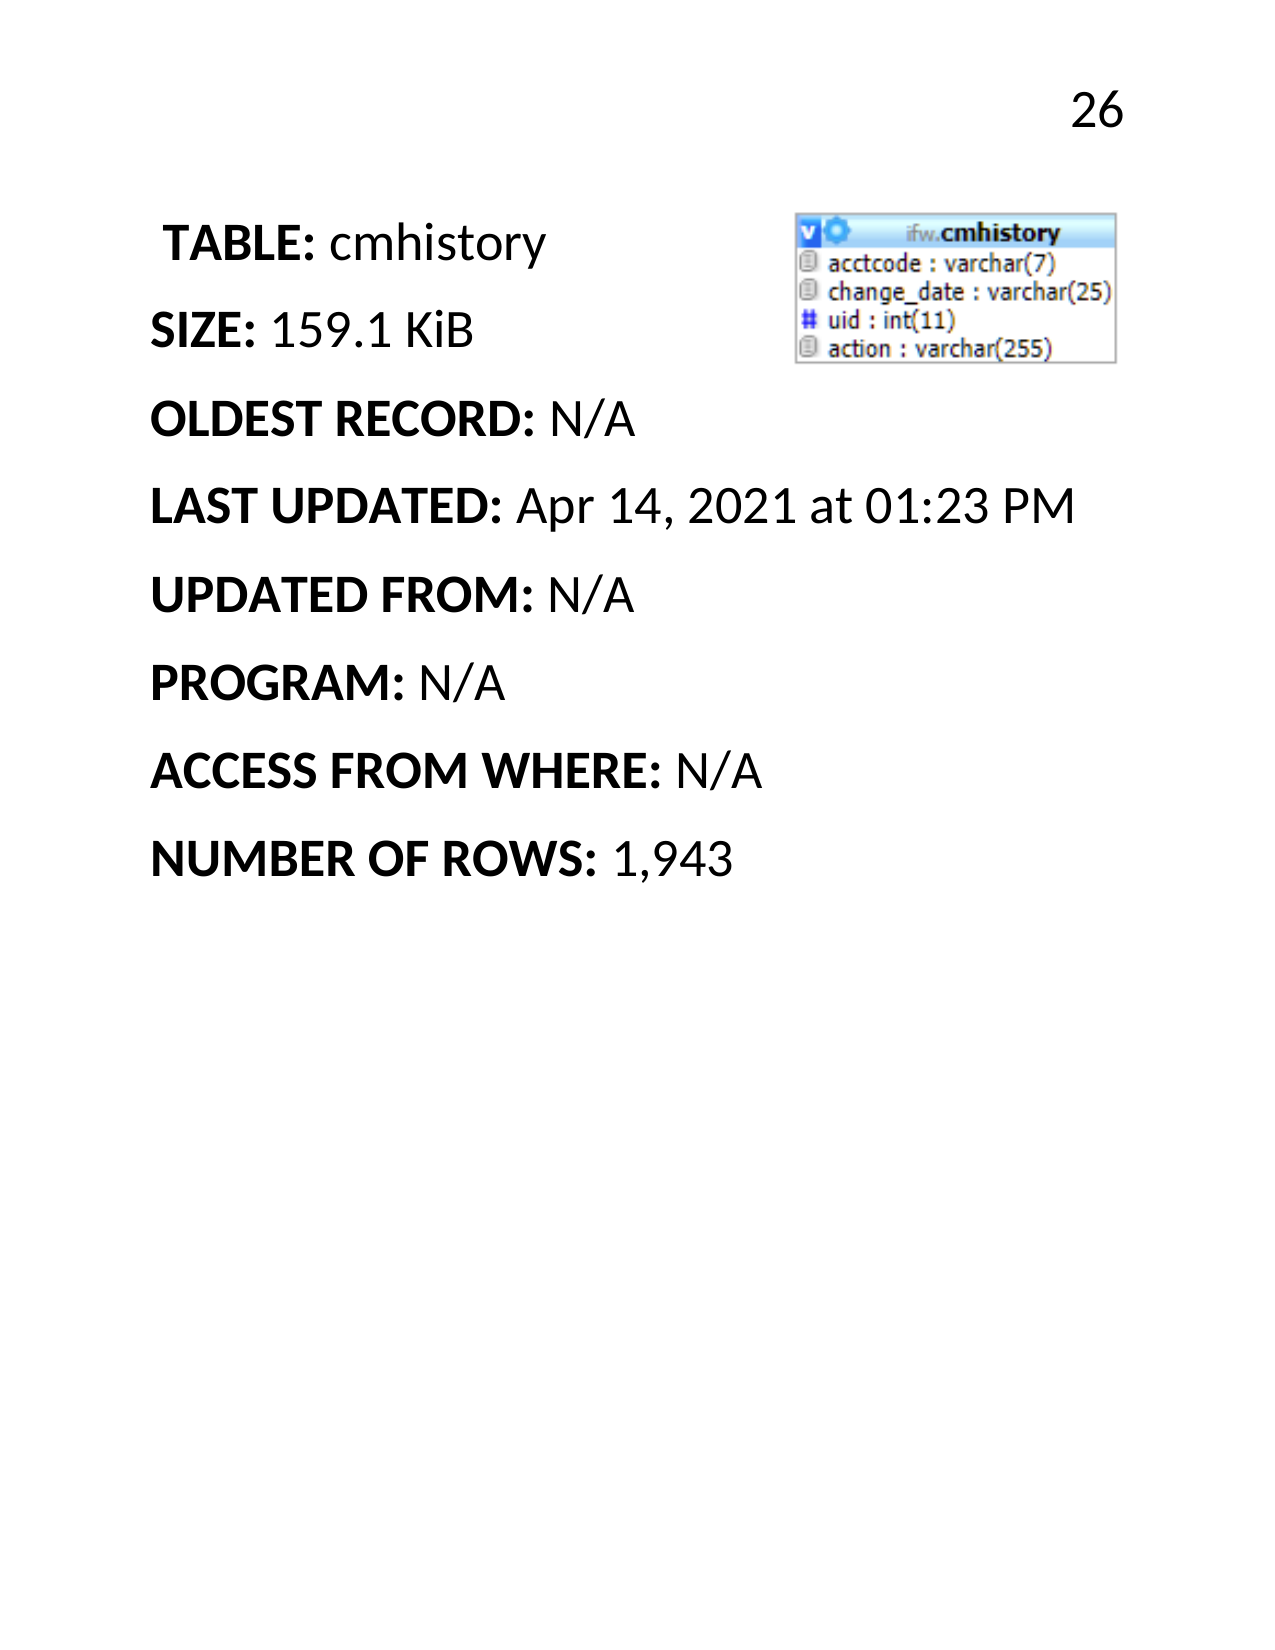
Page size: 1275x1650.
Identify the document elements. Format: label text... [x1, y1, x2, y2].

text ACCESS FROM WHERE: N/A [150, 735, 1125, 802]
picture [789, 209, 1124, 373]
text OLDEST RECORD: N/A [150, 383, 1125, 449]
text UPDATED FROM: N/A [150, 559, 1125, 626]
text NUMBER OF ROWS: 1,943 [150, 823, 1125, 889]
text TABLE: cmhistory [150, 207, 1125, 273]
text SIZE: 159.1 KiB [150, 295, 789, 361]
text PROGRAM: N/A [150, 647, 1125, 713]
text LAST UPDATED: Apr 14, 2021 at 01:23 PM [150, 471, 1125, 537]
